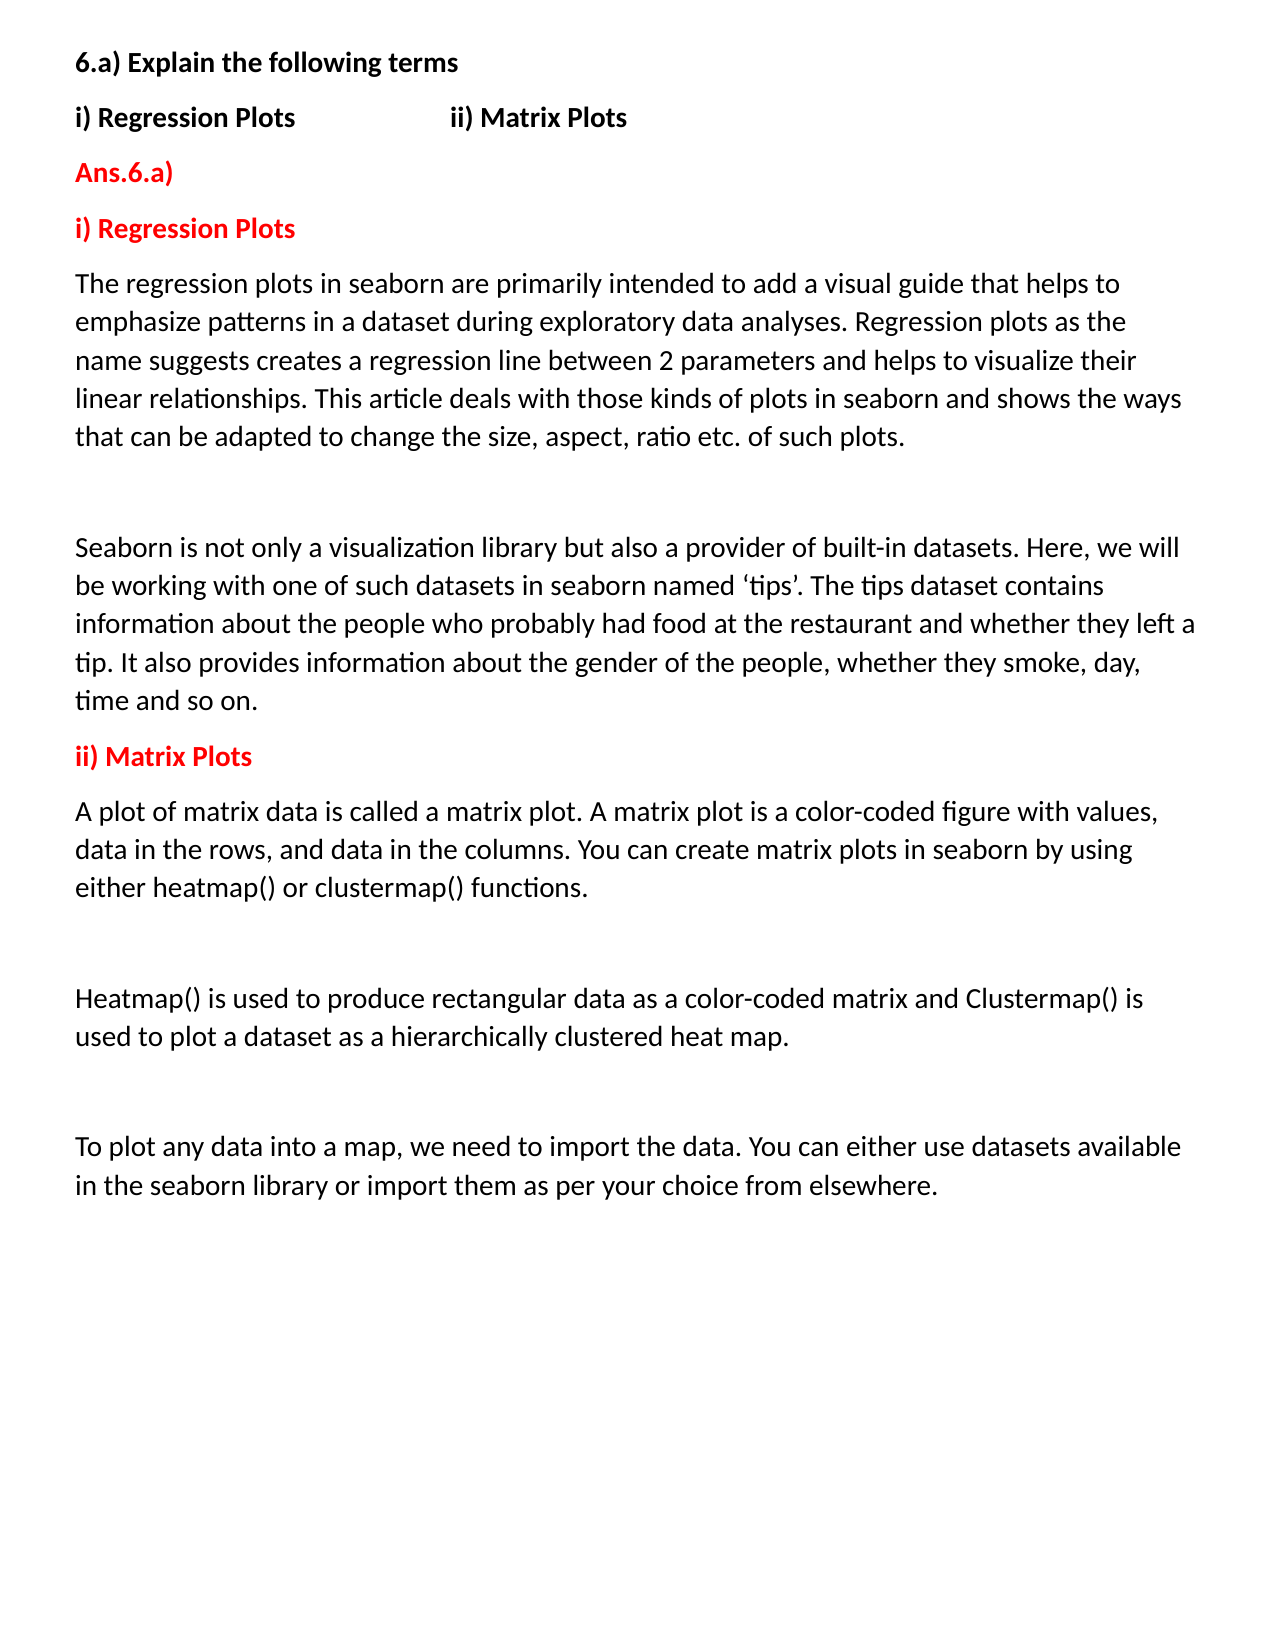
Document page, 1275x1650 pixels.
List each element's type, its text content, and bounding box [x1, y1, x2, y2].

text Seaborn is not only a visualization library but also a provider of built-in datasets. Here, we will be working with one of such datasets in seaborn named ‘tips’. The tips dataset contains information about the people who probably had food at the restaurant and whether they left a tip. It also provides information about the gender of the people, whether they smoke, day, time and so on. [75, 529, 1200, 718]
text 6.a) Explain the following terms [75, 44, 1200, 80]
text ii) Matrix Plots [75, 738, 1200, 773]
text i) Regression Plots [75, 210, 1200, 245]
text The regression plots in seaborn are primarily intended to add a visual guide that helps to emphasize patterns in a dataset during exploratory data analyses. Regression plots as the name suggests creates a regression line between 2 parameters and helps to visualize their linear relationships. This article deals with those kinds of plots in seaborn and shows the ways that can be adapted to change the size, aspect, ratio etc. of such plots. [75, 265, 1200, 454]
text Ans.6.a) [75, 154, 1200, 190]
text To plot any data into a map, we need to import the data. You can either use datasets available in the seaborn library or import them as per your choice from elsewhere. [75, 1128, 1200, 1202]
text A plot of matrix data is called a matrix plot. A matrix plot is a color-coded figure with values, data in the rows, and data in the columns. You can create matrix plots in seaborn by using either heatmap() or clustermap() functions. [75, 793, 1200, 905]
text i) Regression Plots ii) Matrix Plots [75, 99, 1200, 135]
text Heatmap() is used to produce rectangular data as a color-coded matrix and Clustermap() is used to plot a dataset as a hierarchically clustered heat map. [75, 980, 1200, 1054]
